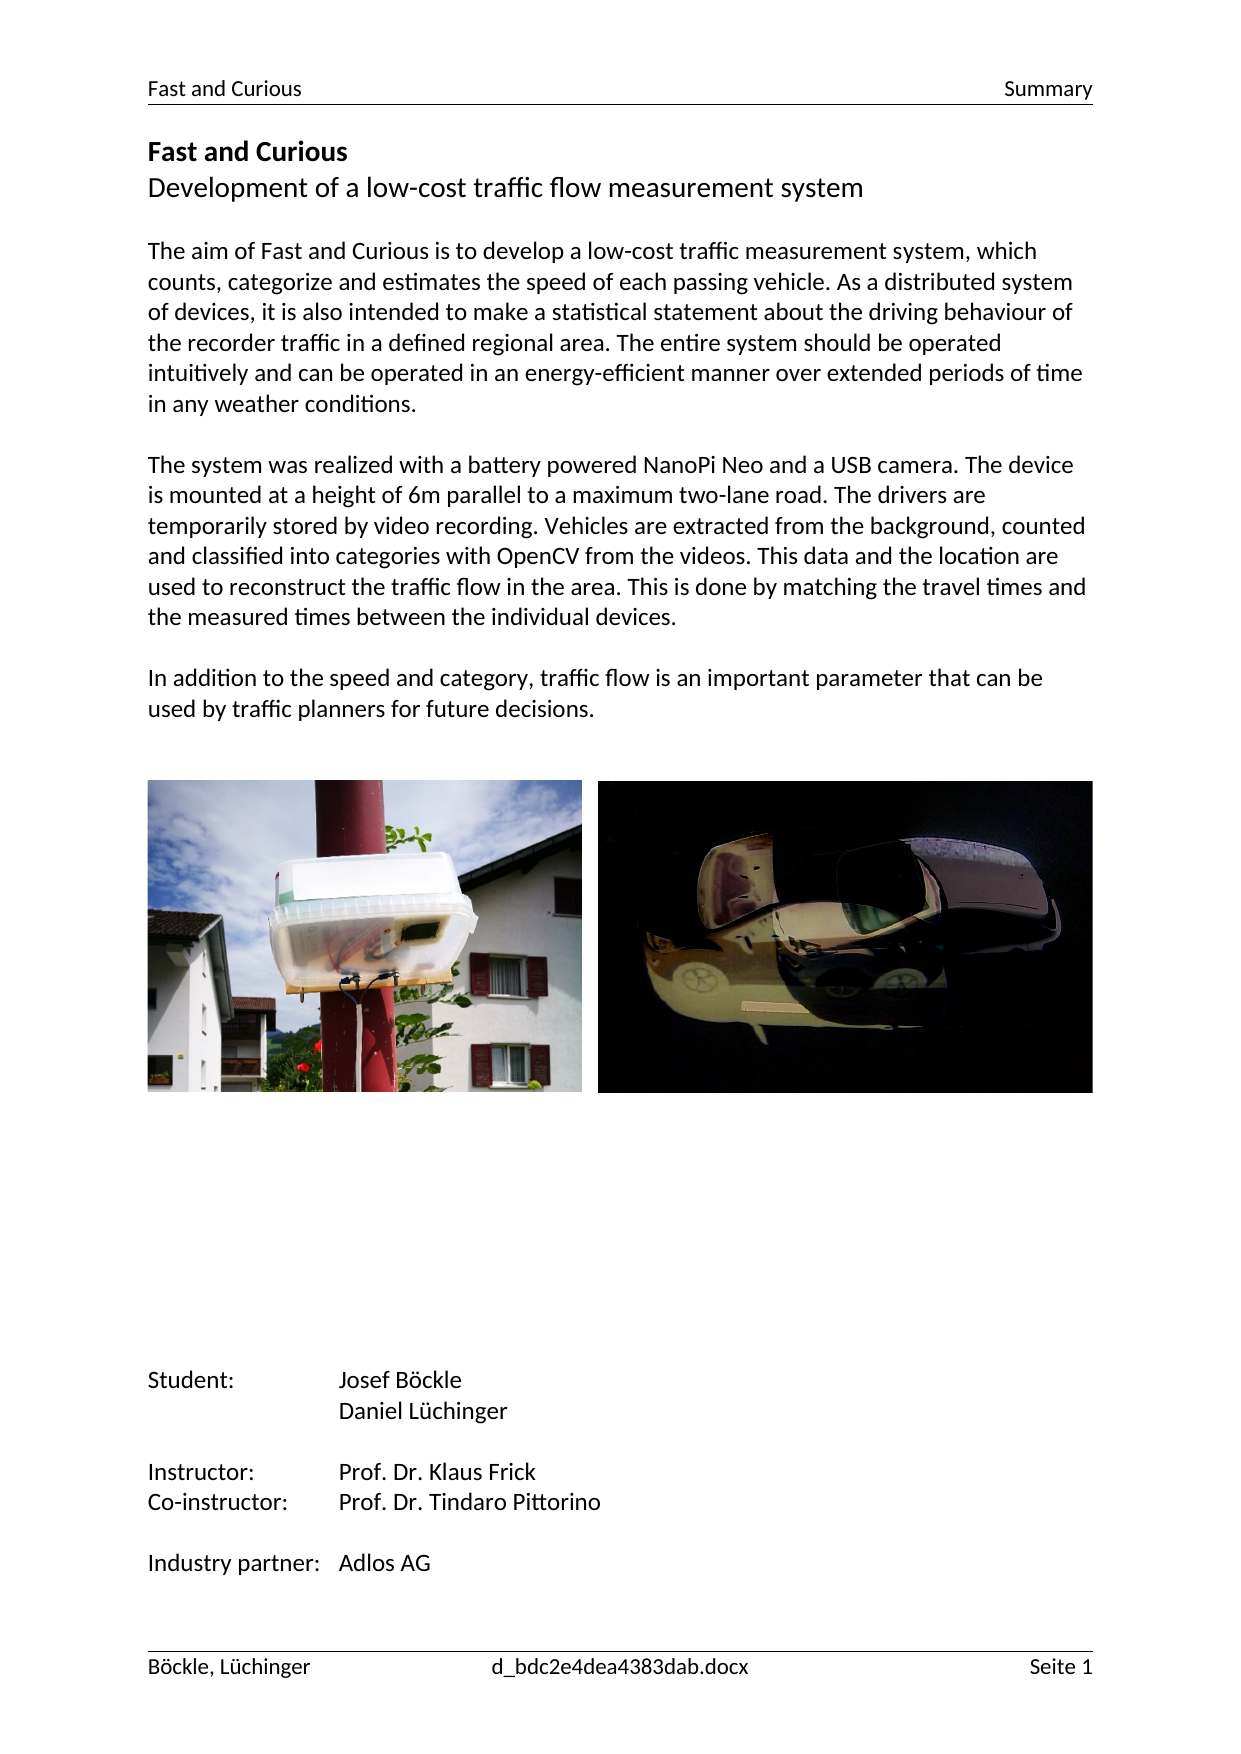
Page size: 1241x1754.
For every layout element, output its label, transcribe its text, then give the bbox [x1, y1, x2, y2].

text Student: Josef Böckle [148, 1364, 1093, 1395]
text Development of a low-cost traffic flow measurement system [148, 169, 1093, 205]
text Fast and Curious [148, 133, 1093, 169]
text The aim of Fast and Curious is to develop a low-cost traffic measurement system, which counts, categorize and estimates the speed of each passing vehicle. As a distributed system of devices, it is also intended to make a statistical statement about the driving behaviour of the recorder traffic in a defined regional area. The entire system should be operated intuitively and can be operated in an energy-efficient manner over extended periods of time in any weather conditions. [148, 235, 1093, 418]
text In addition to the speed and category, traffic flow is an important parameter that can be used by traffic planners for future decisions. [148, 662, 1093, 723]
text Industry partner: Adlos AG [148, 1548, 1093, 1578]
text The system was realized with a battery powered NanoPi Neo and a USB camera. The device is mounted at a height of 6m parallel to a maximum two-lane road. The drivers are temporarily stored by video recording. Vehicles are extracted from the background, counted and classified into categories with OpenCV from the videos. This data and the location are used to reconstruct the traffic flow in the area. This is done by matching the travel times and the measured times between the individual devices. [148, 449, 1093, 632]
text Co-instructor: Prof. Dr. Tindaro Pittorino [148, 1487, 1093, 1517]
picture [598, 781, 1093, 1093]
text Instructor: Prof. Dr. Klaus Frick [148, 1456, 1093, 1487]
text Daniel Lüchinger [148, 1395, 1093, 1426]
picture [147, 780, 582, 1092]
